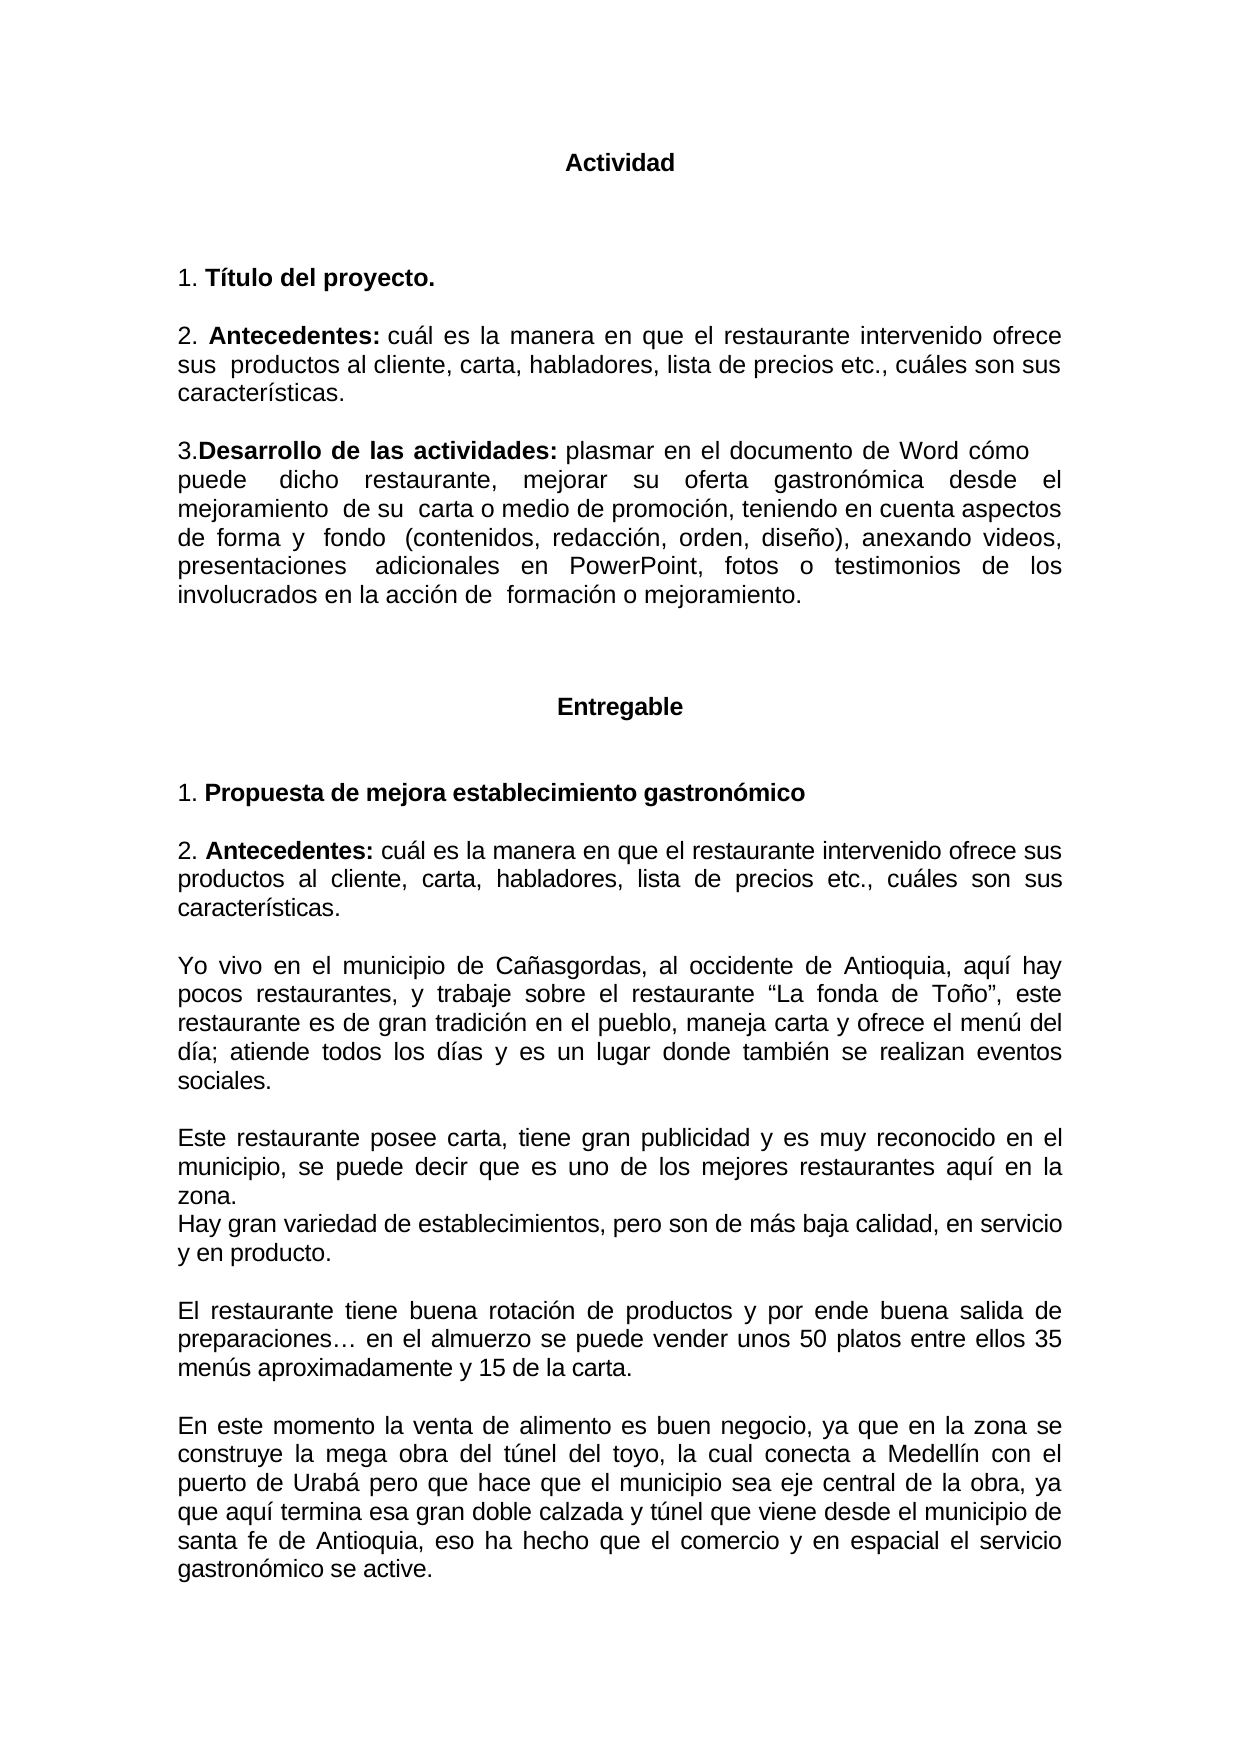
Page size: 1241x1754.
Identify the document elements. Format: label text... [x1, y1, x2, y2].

text El restaurante tiene buena rotación de productos y por ende buena salida de preparaciones… en el almuerzo se puede vender unos 50 platos entre ellos 35 menús aproximadamente y 15 de la carta. [177, 1296, 1063, 1382]
text 2. Antecedentes: cuál es la manera en que el restaurante intervenido ofrece sus productos al cliente, carta, habladores, lista de precios etc., cuáles son sus características. [177, 321, 1063, 407]
text Yo vivo en el municipio de Cañasgordas, al occidente de Antioquia, aquí hay pocos restaurantes, y trabaje sobre el restaurante “La fonda de Toño”, este restaurante es de gran tradición en el pueblo, maneja carta y ofrece el menú del día; atiende todos los días y es un lugar donde también se realizan eventos sociales. [177, 951, 1063, 1094]
text Entregable [177, 692, 1063, 721]
text 1. Propuesta de mejora establecimiento gastronómico [177, 778, 1063, 807]
text En este momento la venta de alimento es buen negocio, ya que en la zona se construye la mega obra del túnel del toyo, la cual conecta a Medellín con el puerto de Urabá pero que hace que el municipio sea eje central de la obra, ya que aquí termina esa gran doble calzada y túnel que viene desde el municipio de santa fe de Antioquia, eso ha hecho que el comercio y en espacial el servicio gastronómico se active. [177, 1411, 1063, 1583]
text Hay gran variedad de establecimientos, pero son de más baja calidad, en servicio y en producto. [177, 1209, 1063, 1267]
text 2. Antecedentes: cuál es la manera en que el restaurante intervenido ofrece sus productos al cliente, carta, habladores, lista de precios etc., cuáles son sus características. [177, 836, 1063, 922]
text 3.Desarrollo de las actividades: plasmar en el documento de Word cómo puede dicho restaurante, mejorar su oferta gastronómica desde el mejoramiento de su carta o medio de promoción, teniendo en cuenta aspectos de forma y fondo (contenidos, redacción, orden, diseño), anexando videos, presentaciones adicionales en PowerPoint, fotos o testimonios de los involucrados en la acción de formación o mejoramiento. [177, 436, 1063, 609]
text Este restaurante posee carta, tiene gran publicidad y es muy reconocido en el municipio, se puede decir que es uno de los mejores restaurantes aquí en la zona. [177, 1123, 1063, 1209]
text 1. Título del proyecto. [177, 263, 1063, 292]
text Actividad [177, 148, 1063, 176]
